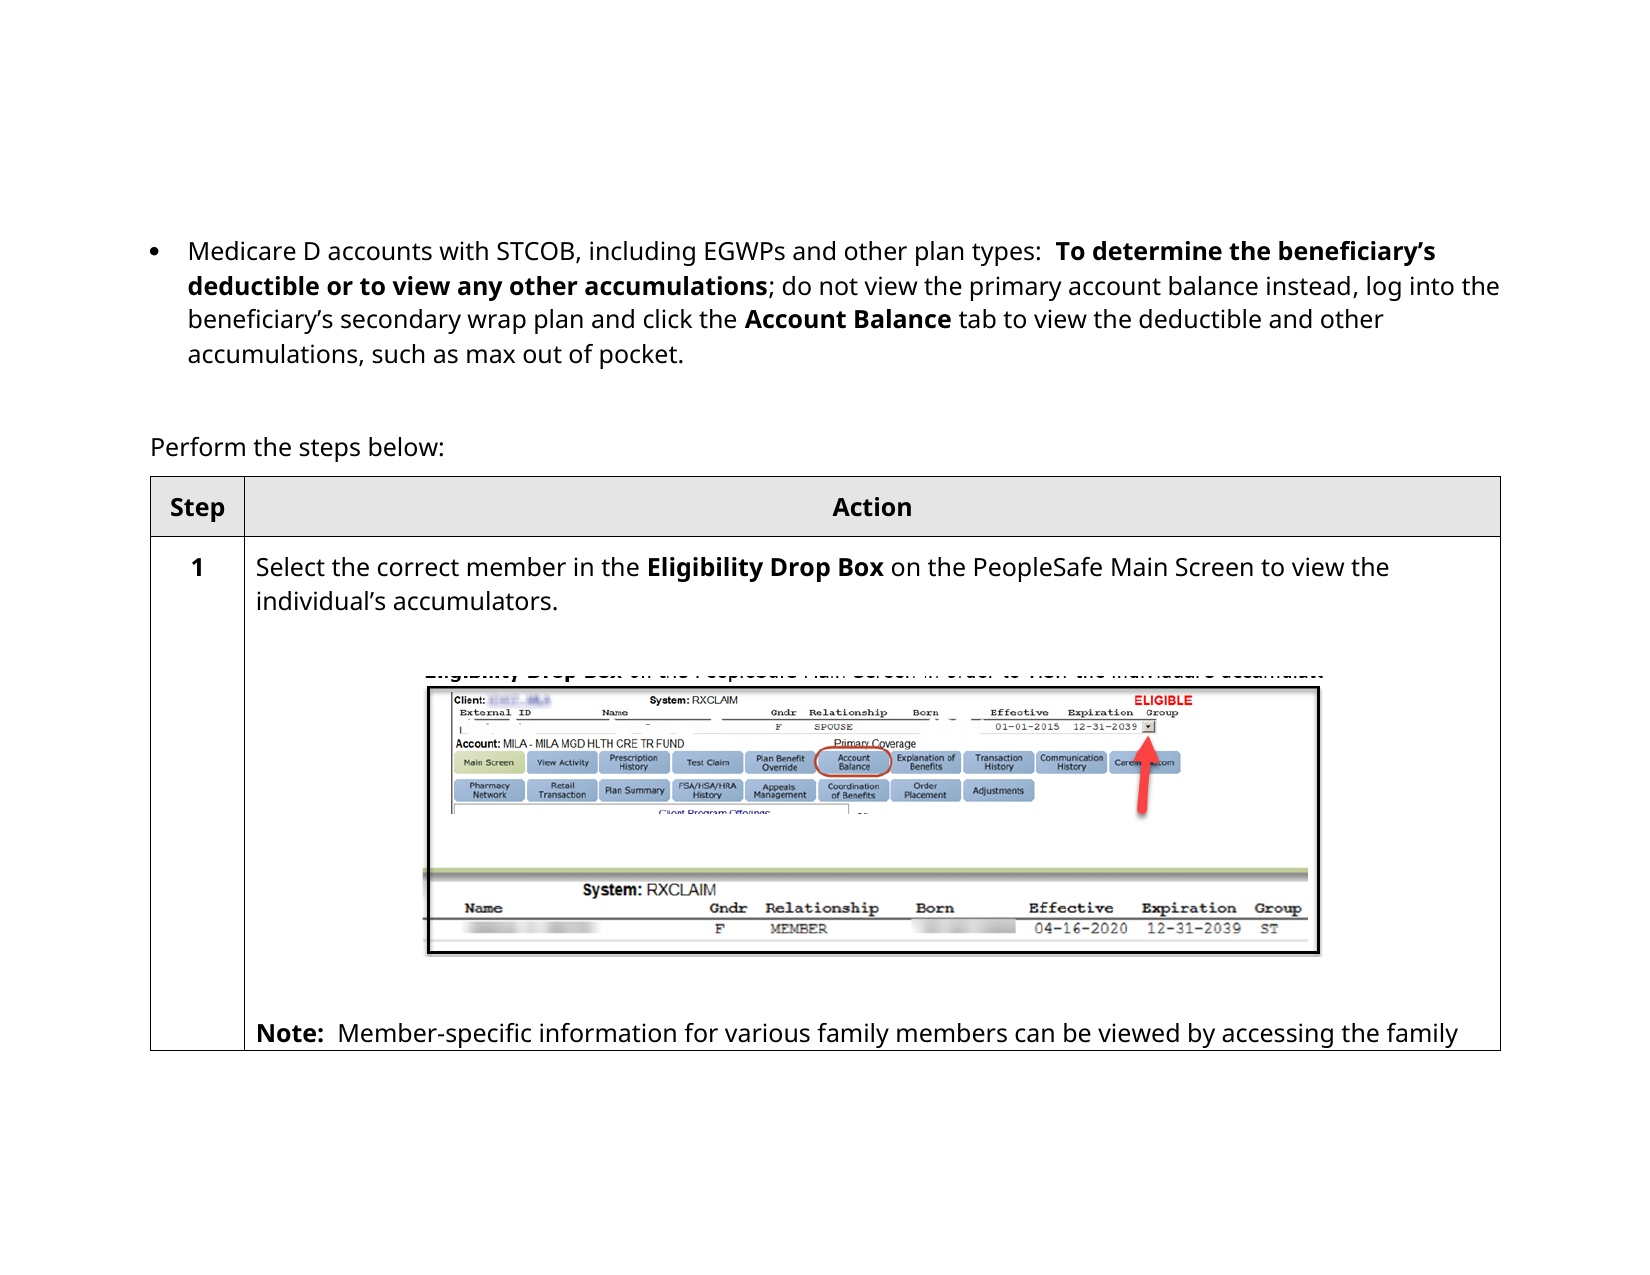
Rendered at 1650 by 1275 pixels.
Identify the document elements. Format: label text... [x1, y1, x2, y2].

picture [422, 676, 1323, 957]
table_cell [245, 537, 1500, 1049]
table_header Action [245, 477, 1500, 536]
table_cell 1 [151, 537, 244, 1049]
text Perform the steps below: [150, 429, 1500, 463]
table_header Step [151, 477, 244, 536]
list Medicare D accounts with STCOB, including EGWPs and other plan types: To determine the beneficiary’s deductible or to view any other accumulations; do not view the primary account balance instead, log into the beneficiary’s secondary wrap plan and click the Account Balance tab to view the deductible and other accumulations, such as max out of pocket. [150, 234, 1500, 370]
